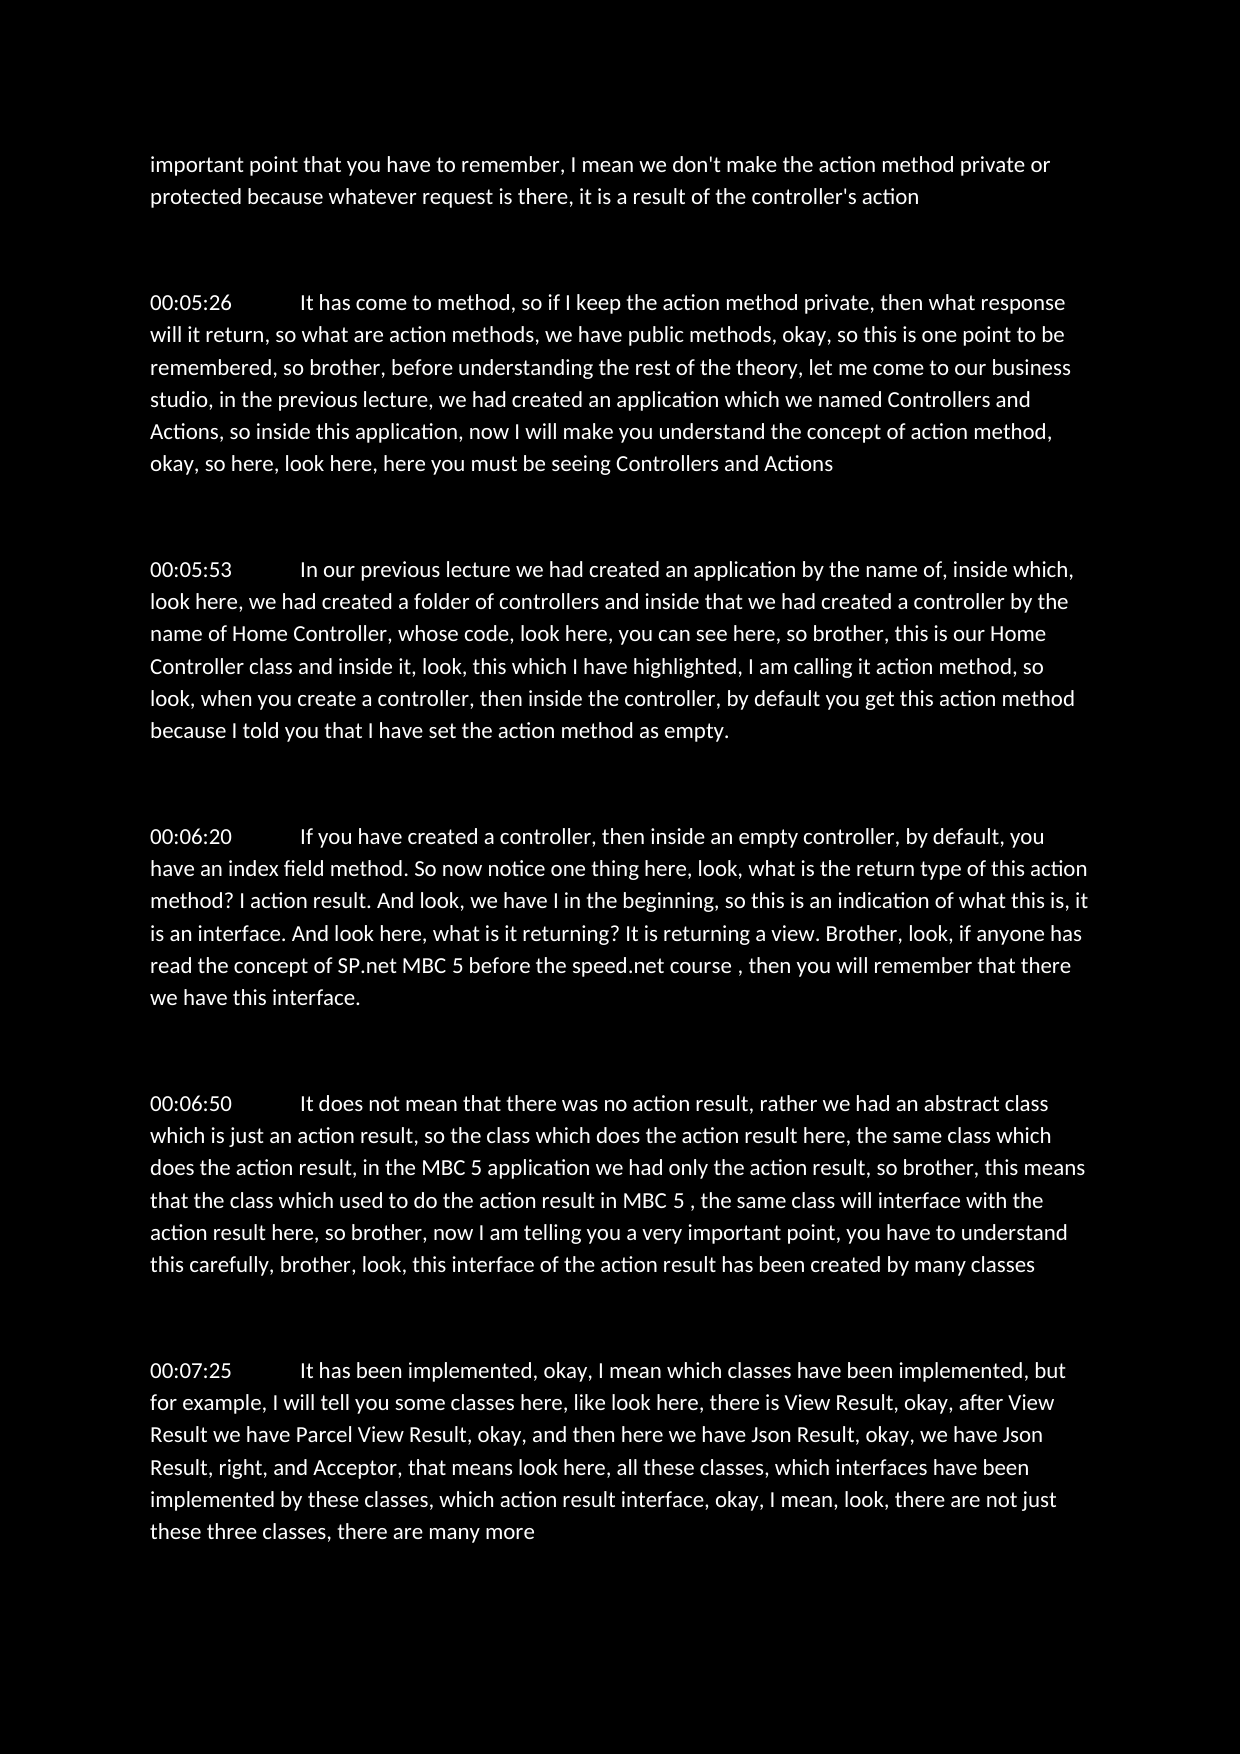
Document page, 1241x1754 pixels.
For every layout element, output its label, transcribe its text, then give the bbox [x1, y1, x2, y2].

text 00:05:53 In our previous lecture we had created an application by the name of, inside which, look here, we had created a folder of controllers and inside that we had created a controller by the name of Home Controller, whose code, look here, you can see here, so brother, this is our Home Controller class and inside it, look, this which I have highlighted, I am calling it action method, so look, when you create a controller, then inside the controller, by default you get this action method because I told you that I have set the action method as empty. [150, 555, 1090, 744]
text 00:06:50 It does not mean that there was no action result, rather we had an abstract class which is just an action result, so the class which does the action result here, the same class which does the action result, in the MBC 5 application we had only the action result, so brother, this means that the class which used to do the action result in MBC 5 , the same class will interface with the action result here, so brother, now I am telling you a very important point, you have to understand this carefully, brother, look, this interface of the action result has been created by many classes [150, 1089, 1090, 1278]
text 00:05:26 It has come to method, so if I keep the action method private, then what response will it return, so what are action methods, we have public methods, okay, so this is one point to be remembered, so brother, before understanding the rest of the theory, let me come to our business studio, in the previous lecture, we had created an application which we named Controllers and Actions, so inside this application, now I will make you understand the concept of action method, okay, so here, look here, here you must be seeing Controllers and Actions [150, 288, 1090, 477]
text 00:07:25 It has been implemented, okay, I mean which classes have been implemented, but for example, I will tell you some classes here, like look here, there is View Result, okay, after View Result we have Parcel View Result, okay, and then here we have Json Result, okay, we have Json Result, right, and Acceptor, that means look here, all these classes, which interfaces have been implemented by these classes, which action result interface, okay, I mean, look, there are not just these three classes, there are many more [150, 1356, 1090, 1545]
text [150, 150, 1090, 210]
text 00:06:20 If you have created a controller, then inside an empty controller, by default, you have an index field method. So now notice one thing here, look, what is the return type of this action method? I action result. And look, we have I in the beginning, so this is an indication of what this is, it is an interface. And look here, what is it returning? It is returning a view. Brother, look, if anyone has read the concept of SP.net MBC 5 before the speed.net course , then you will remember that there we have this interface. [150, 822, 1090, 1011]
